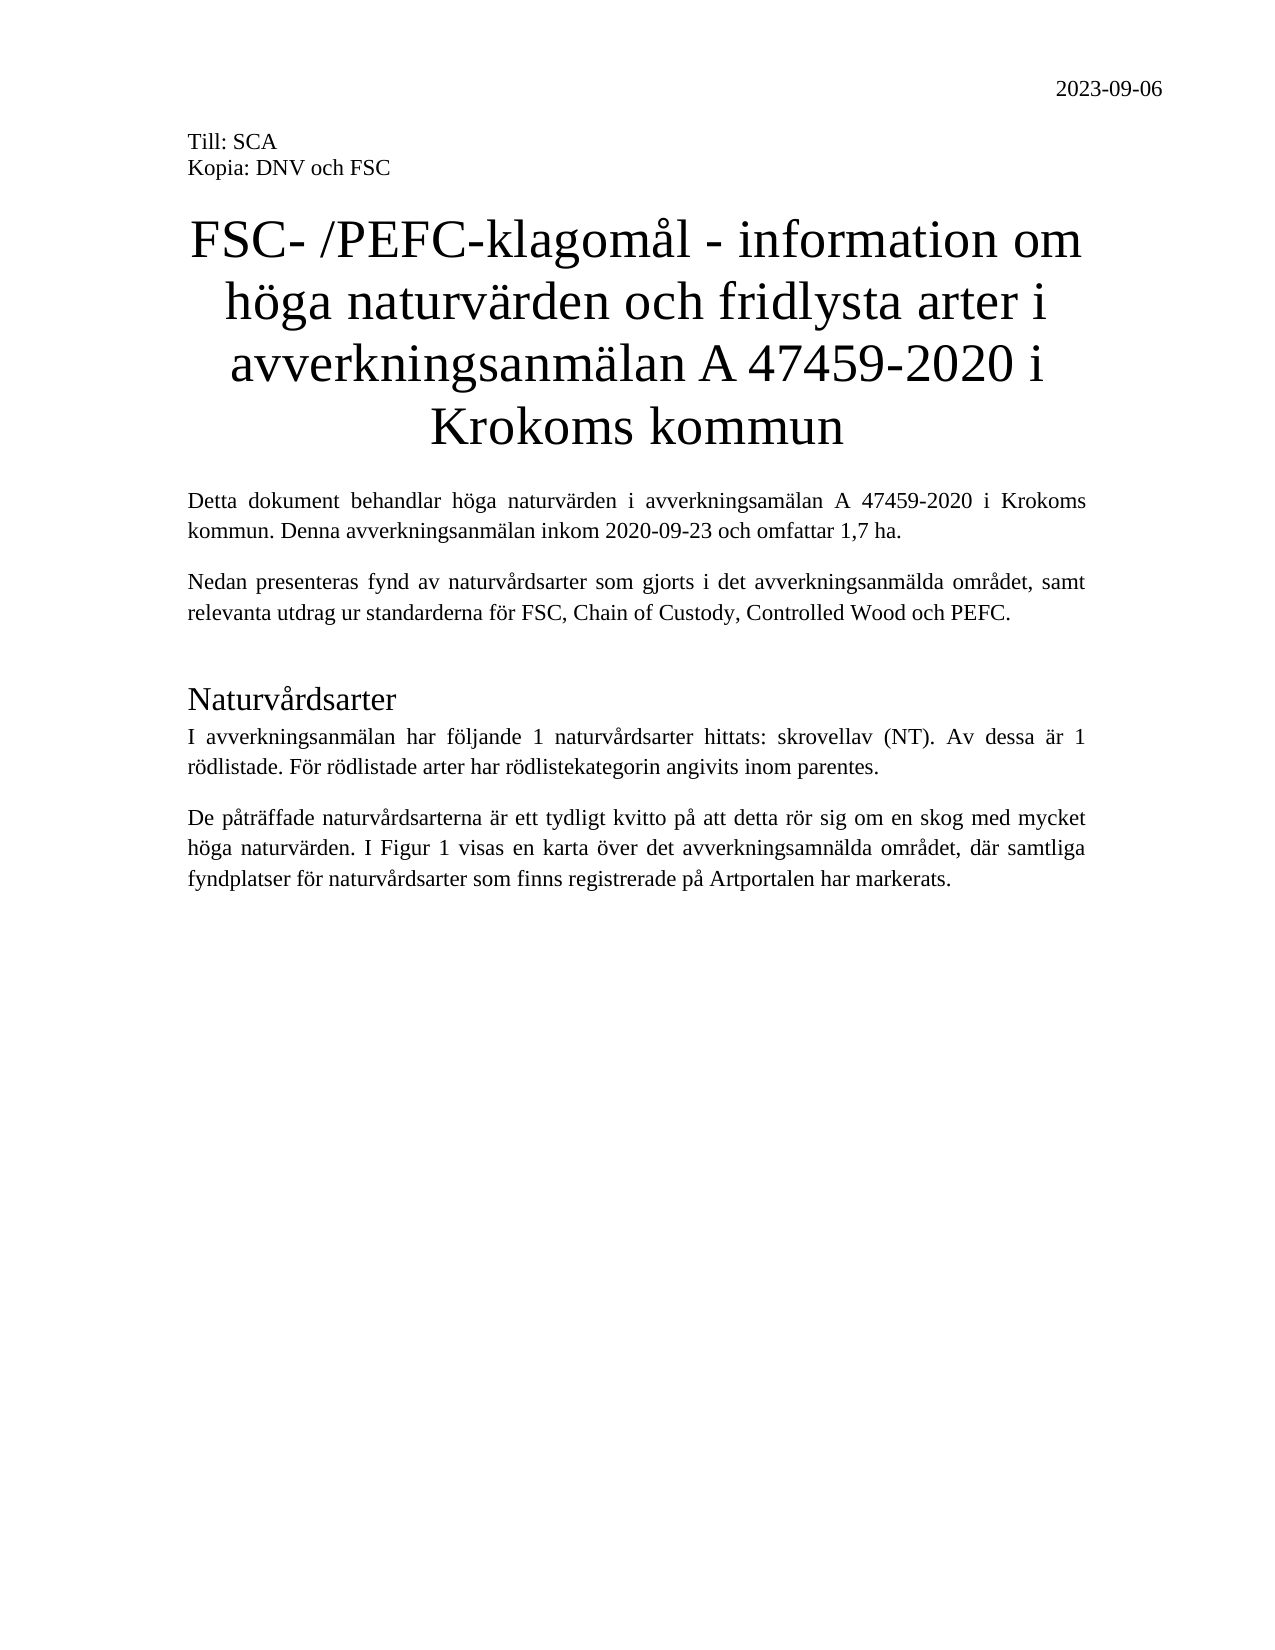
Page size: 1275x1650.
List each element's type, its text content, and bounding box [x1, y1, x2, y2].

subtitle Naturvårdsarter [187, 679, 1087, 717]
text Nedan presenteras fynd av naturvårdsarter som gjorts i det avverkningsanmälda området, samt relevanta utdrag ur standarderna för FSC, Chain of Custody, Controlled Wood och PEFC. [187, 568, 1087, 625]
title FSC- /PEFC-klagomål - information om höga naturvärden och fridlysta arter i avverkningsanmälan A 47459-2020 i Krokoms kommun [187, 207, 1087, 456]
text I avverkningsanmälan har följande 1 naturvårdsarter hittats: skrovellav (NT). Av dessa är 1 rödlistade. För rödlistade arter har rödlistekategorin angivits inom parentes. [187, 723, 1087, 779]
text Detta dokument behandlar höga naturvärden i avverkningsamälan A 47459-2020 i Krokoms kommun. Denna avverkningsanmälan inkom 2020-09-23 och omfattar 1,7 ha. [187, 487, 1087, 544]
text De påträffade naturvårdsarterna är ett tydligt kvitto på att detta rör sig om en skog med mycket höga naturvärden. I Figur 1 visas en karta över det avverkningsamnälda området, där samtliga fyndplatser för naturvårdsarter som finns registrerade på Artportalen har markerats. [187, 804, 1087, 891]
